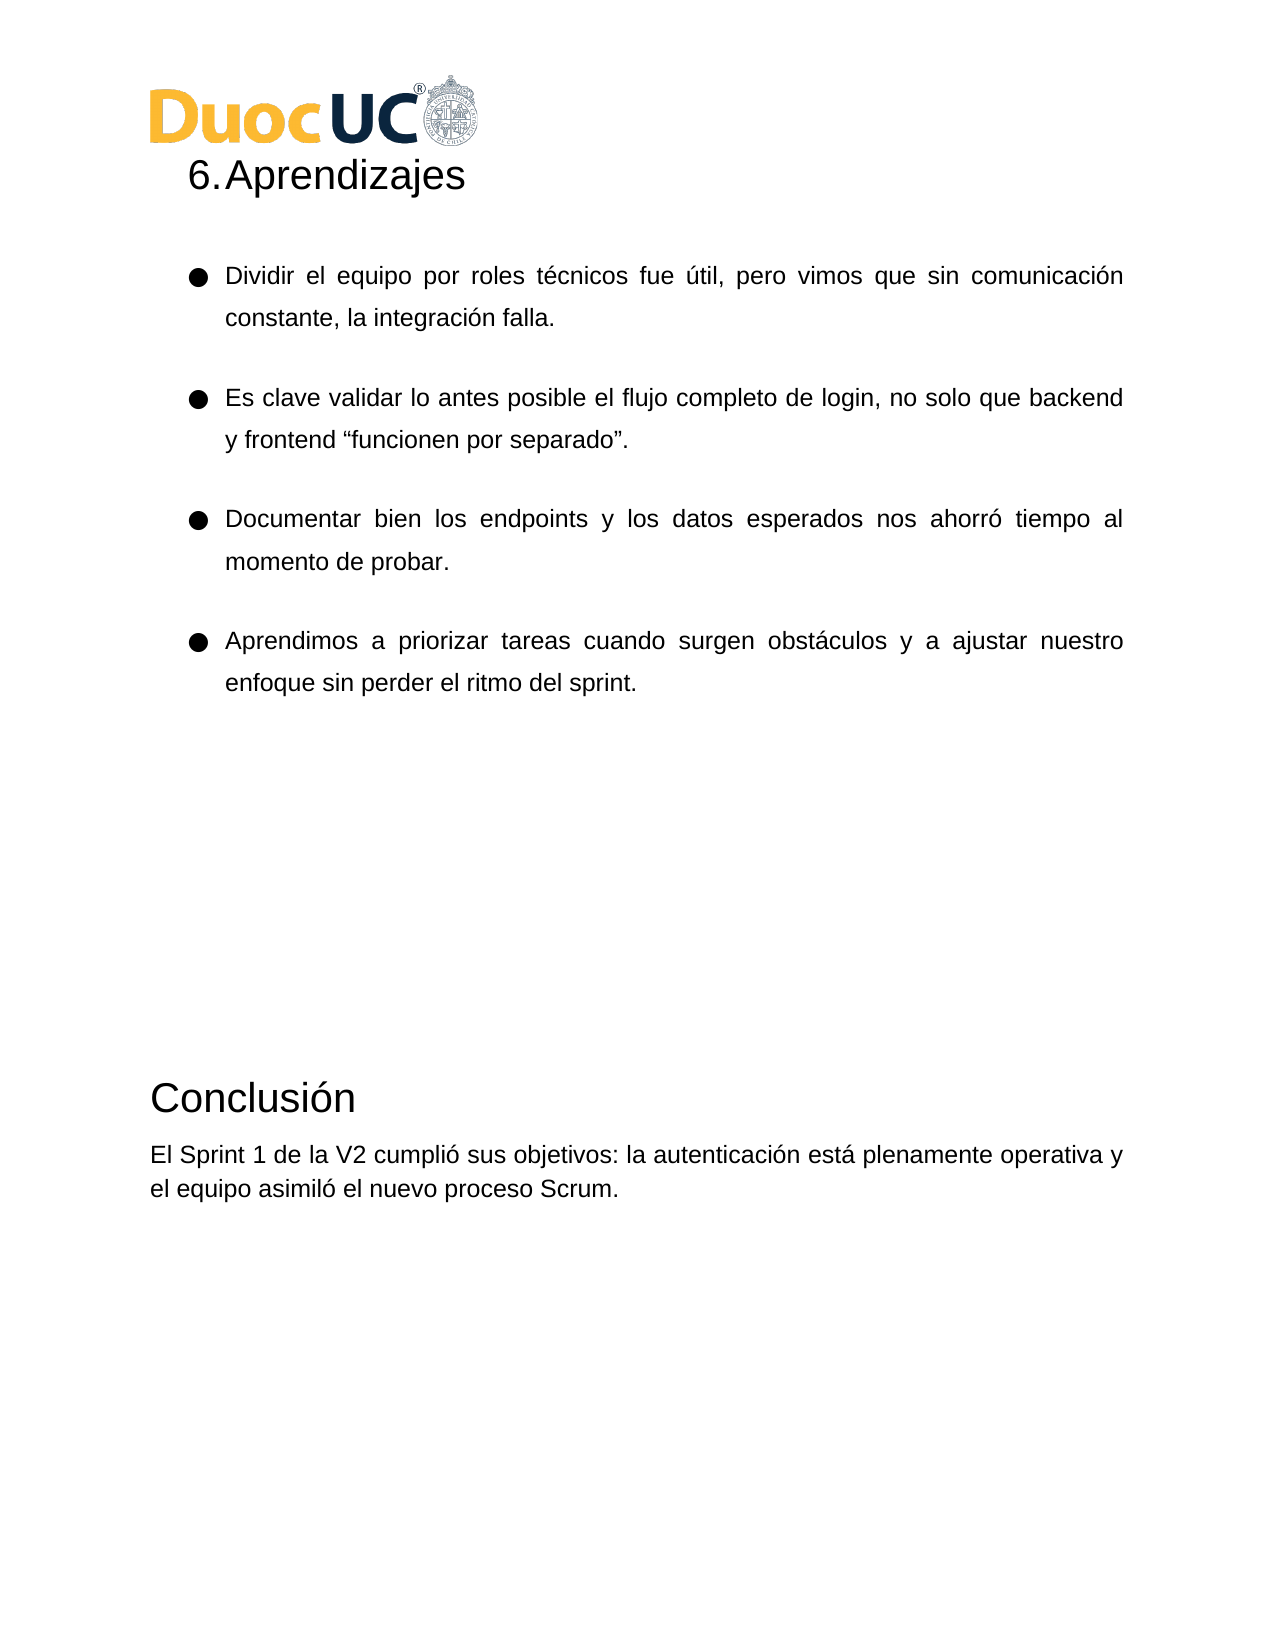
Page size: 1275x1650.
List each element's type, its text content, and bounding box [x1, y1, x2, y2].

subtitle Aprendizajes [187, 150, 1125, 198]
list Es clave validar lo antes posible el flujo completo de login, no solo que backend y frontend “funcionen por separado”. [187, 369, 1125, 454]
list Documentar bien los endpoints y los datos esperados nos ahorró tiempo al momento de probar. [187, 491, 1125, 575]
text El Sprint 1 de la V2 cumplió sus objetivos: la autenticación está plenamente operativa y el equipo asimiló el nuevo proceso Scrum. [150, 1141, 1125, 1202]
picture [150, 75, 478, 146]
subtitle Conclusión [150, 1073, 1125, 1121]
list Aprendimos a priorizar tareas cuando surgen obstáculos y a ajustar nuestro enfoque sin perder el ritmo del sprint. [187, 612, 1125, 697]
list Dividir el equipo por roles técnicos fue útil, pero vimos que sin comunicación constante, la integración falla. [187, 248, 1125, 332]
